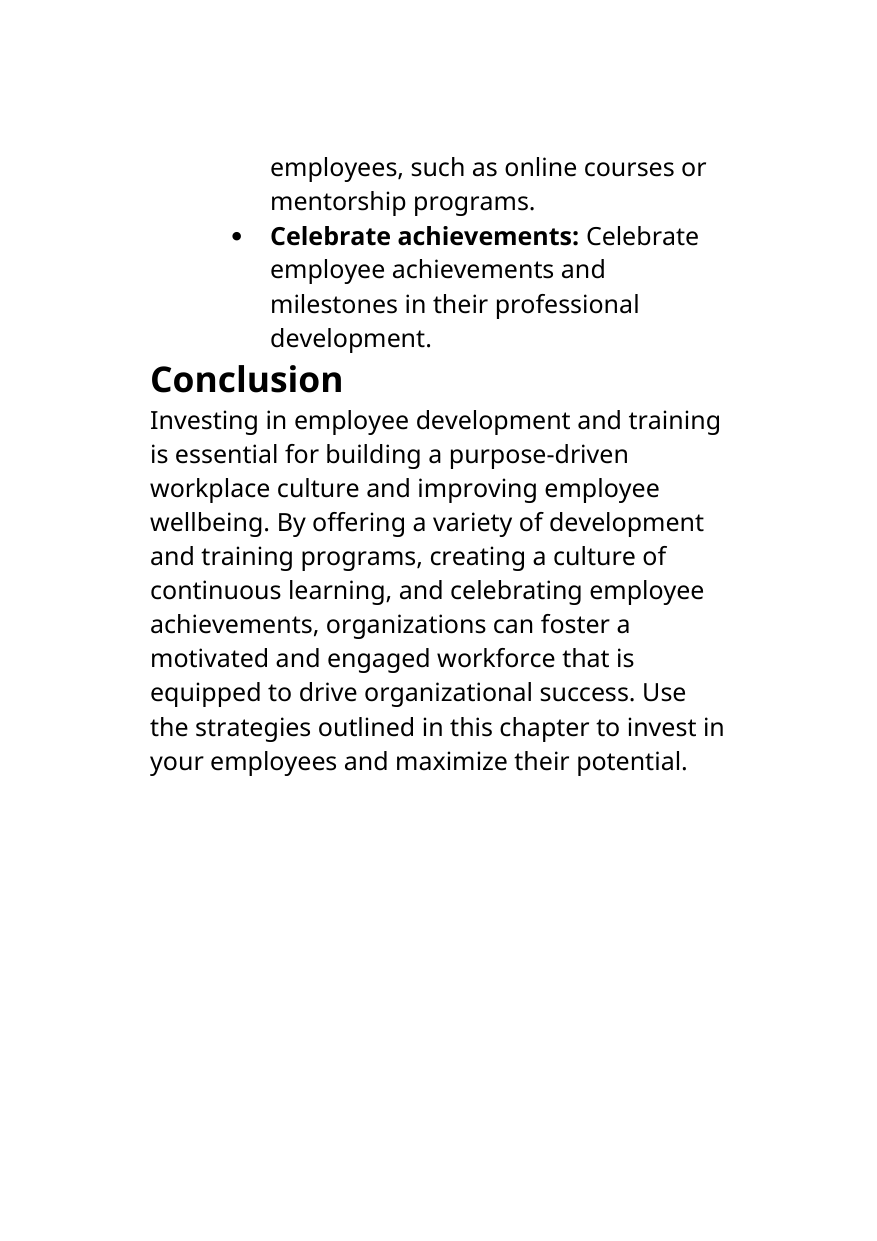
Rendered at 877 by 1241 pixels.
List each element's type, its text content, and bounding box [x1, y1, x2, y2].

text Investing in employee development and training is essential for building a purpose-driven workplace culture and improving employee wellbeing. By offering a variety of development and training programs, creating a culture of continuous learning, and celebrating employee achievements, organizations can foster a motivated and engaged workforce that is equipped to drive organizational success. Use the strategies outlined in this chapter to invest in your employees and maximize their potential. [150, 403, 727, 777]
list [232, 150, 727, 218]
list Celebrate achievements: Celebrate employee achievements and milestones in their professional development. [232, 218, 727, 354]
subtitle Conclusion [150, 354, 727, 403]
